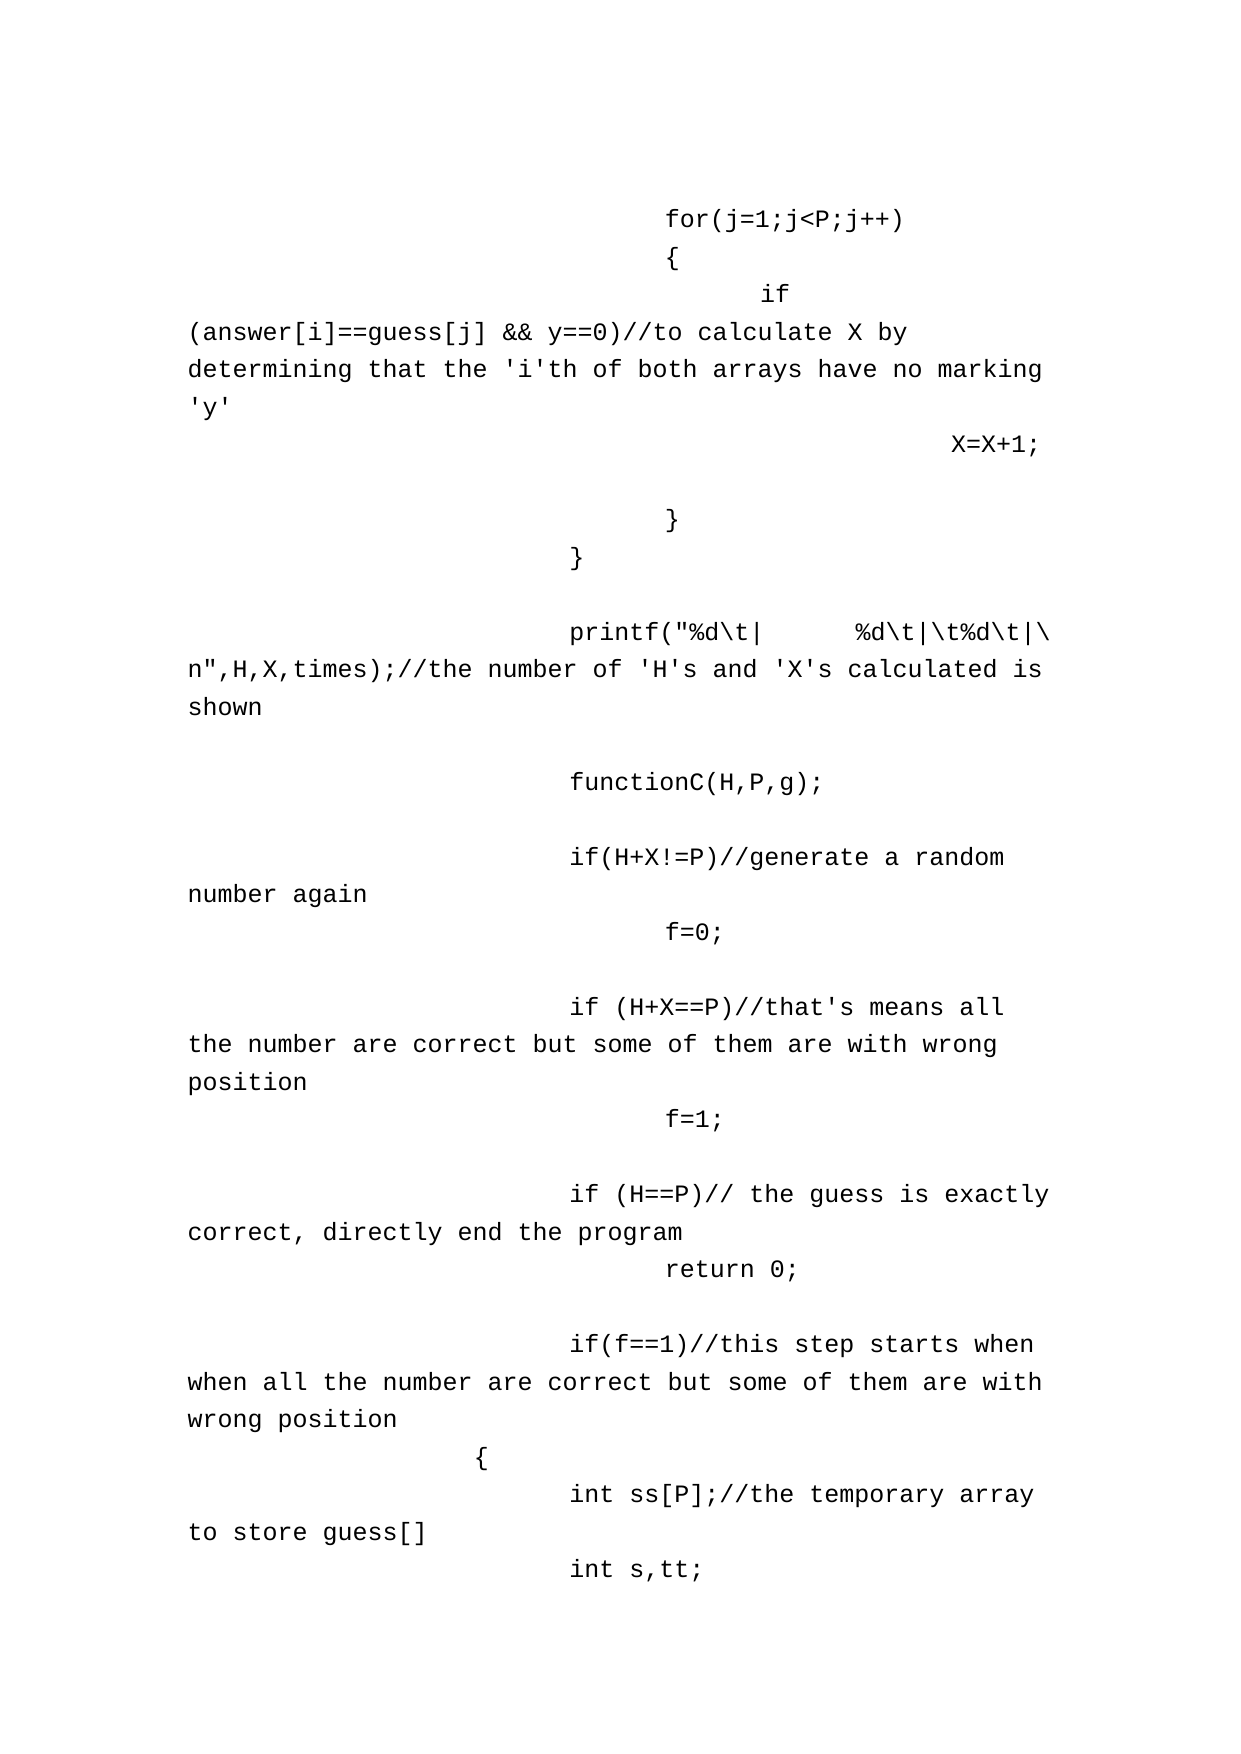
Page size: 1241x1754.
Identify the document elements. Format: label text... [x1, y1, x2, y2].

text X=X+1; [187, 427, 1053, 502]
text } [187, 502, 1053, 539]
text f=0; [187, 914, 1053, 952]
text int s,tt; [187, 1552, 1053, 1589]
text int ss[P];//the temporary array to store guess[] [187, 1477, 1053, 1552]
text if(f==1)//this step starts when when all the number are correct but some of them are with wrong position [187, 1327, 1053, 1439]
text if (H+X==P)//that's means all the number are correct but some of them are with wrong position [187, 989, 1053, 1102]
text f=1; [187, 1102, 1053, 1139]
text if (H==P)// the guess is exactly correct, directly end the program [187, 1177, 1053, 1252]
text functionC(H,P,g); [187, 764, 1053, 802]
text { [187, 239, 1053, 277]
text for(j=1;j<P;j++) [187, 202, 1053, 239]
text return 0; [187, 1252, 1053, 1289]
text if(H+X!=P)//generate a random number again [187, 839, 1053, 914]
text { [187, 1439, 1053, 1477]
text } [187, 539, 1053, 577]
text if (answer[i]==guess[j] && y==0)//to calculate X by determining that the 'i'th of both arrays have no marking 'y' [187, 277, 1053, 427]
text printf("%d\t| %d\t|\t%d\t|\n",H,X,times);//the number of 'H's and 'X's calculated is shown [187, 614, 1053, 727]
